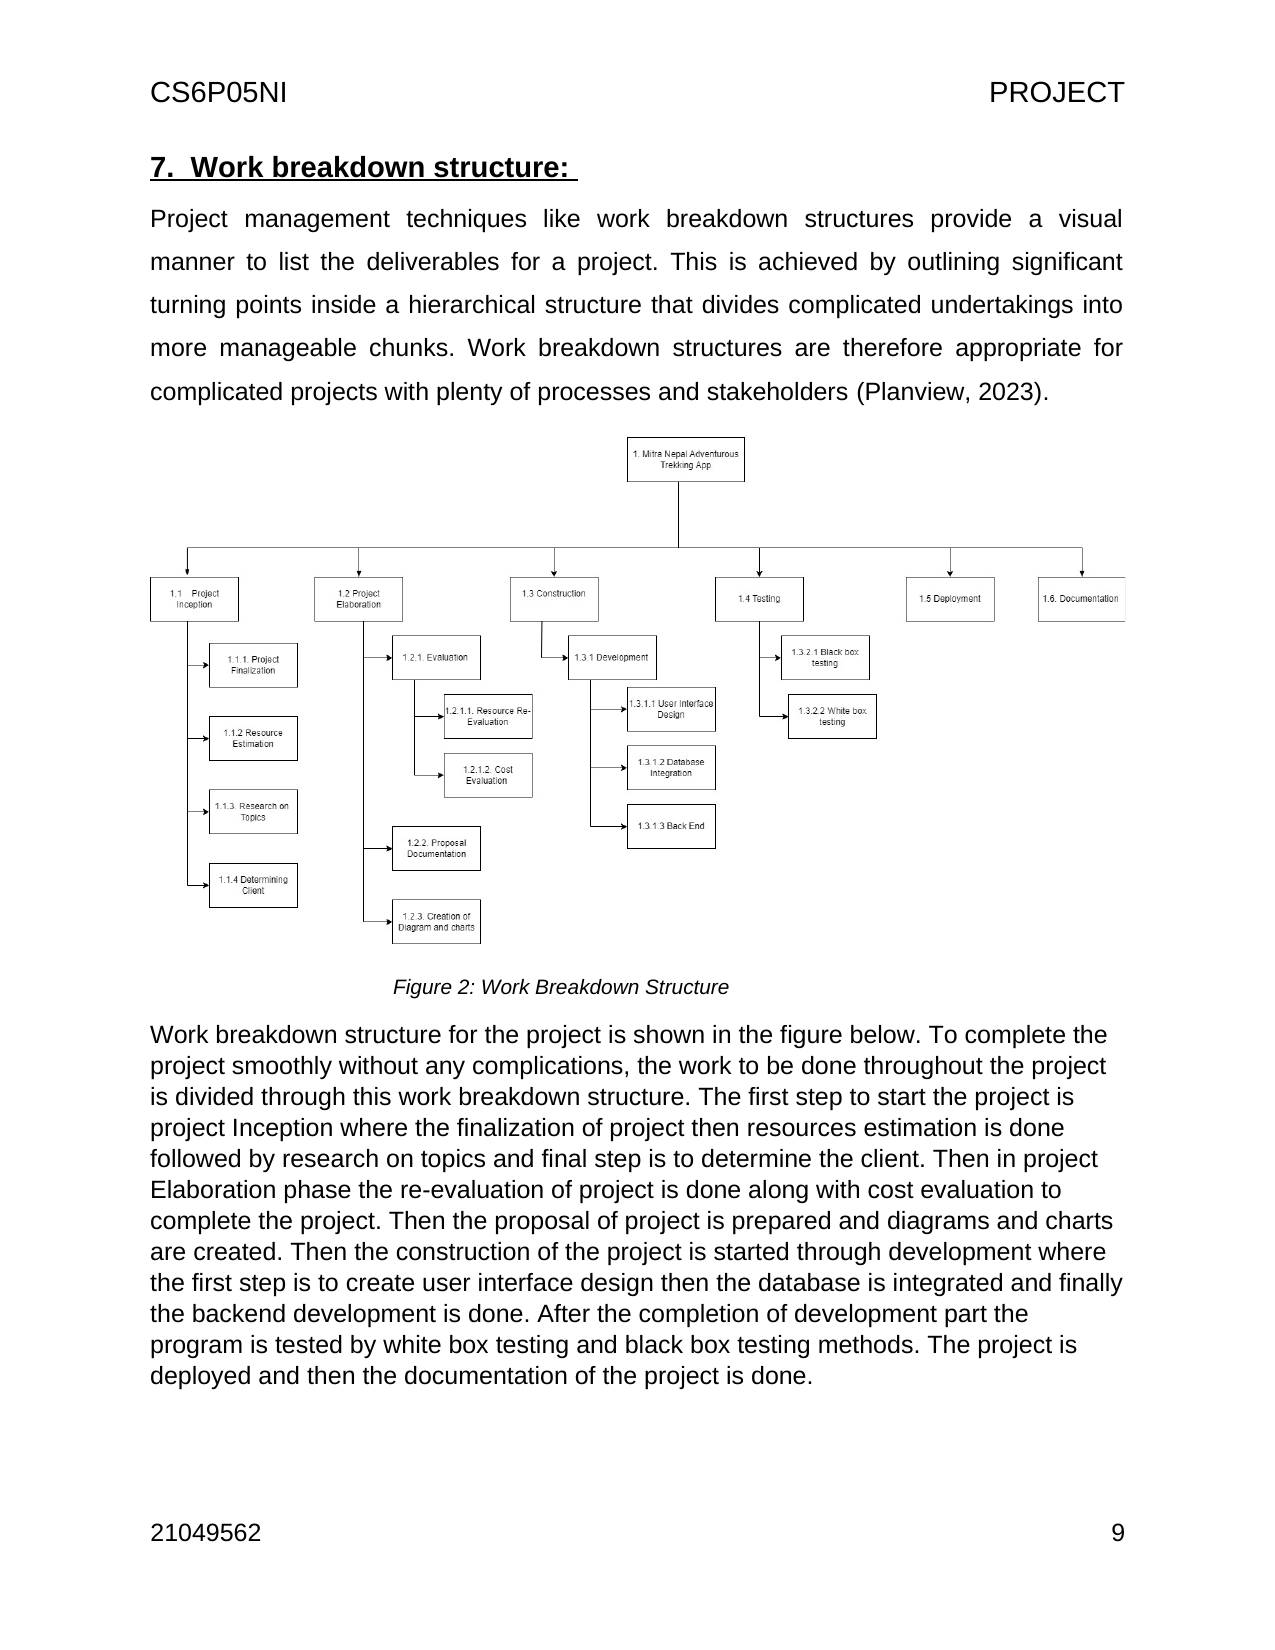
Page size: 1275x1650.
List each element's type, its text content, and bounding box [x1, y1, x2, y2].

text Project management techniques like work breakdown structures provide a visual manner to list the deliverables for a project. This is achieved by outlining significant turning points inside a hierarchical structure that divides complicated undertakings into more manageable chunks. Work breakdown structures are therefore appropriate for complicated projects with plenty of processes and stakeholders . [150, 204, 1124, 405]
picture [150, 437, 1125, 944]
subtitle 7. Work breakdown structure: [150, 150, 1125, 183]
text Work breakdown structure for the project is shown in the figure below. To complete the project smoothly without any complications, the work to be done throughout the project is divided through this work breakdown structure. The first step to start the project is project Inception where the finalization of project then resources estimation is done followed by research on topics and final step is to determine the client. Then in project Elaboration phase the re-evaluation of project is done along with cost evaluation to complete the project. Then the proposal of project is prepared and diagrams and charts are created. Then the construction of the project is started through development where the first step is to create user interface design then the database is integrated and finally the backend development is done. After the completion of development part the program is tested by white box testing and black box testing methods. The project is deployed and then the documentation of the project is done. [150, 1019, 1125, 1390]
